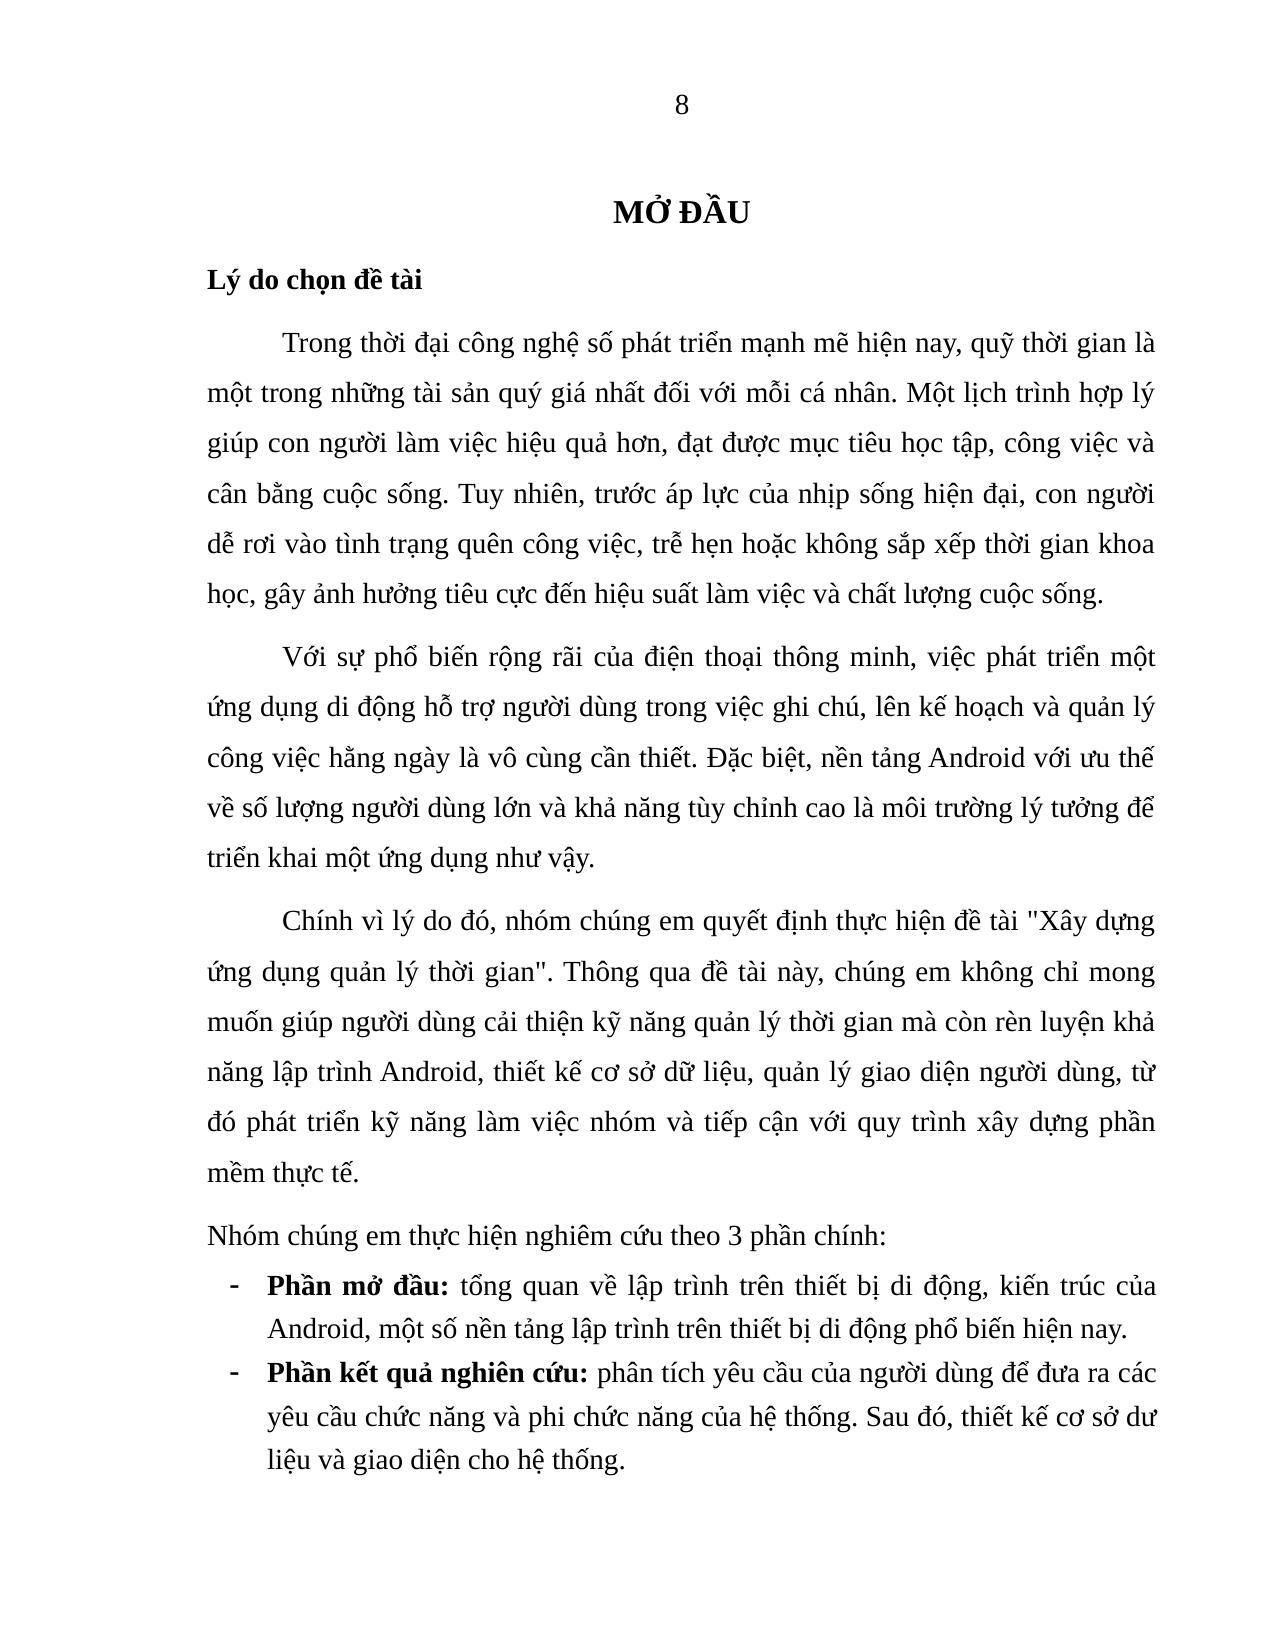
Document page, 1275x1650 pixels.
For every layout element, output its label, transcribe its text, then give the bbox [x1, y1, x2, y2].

list MỞ ĐẦU [207, 192, 1157, 230]
text Phần mở đầu: tổng quan về lập trình trên thiết bị di động, kiến trúc của Android, một số nền tảng lập trình trên thiết bị di động phổ biến hiện nay. [229, 1268, 1157, 1345]
text Chính vì lý do đó, nhóm chúng em quyết định thực hiện đề tài "Xây dựng ứng dụng quản lý thời gian". Thông qua đề tài này, chúng em không chỉ mong muốn giúp người dùng cải thiện kỹ năng quản lý thời gian mà còn rèn luyện khả năng lập trình Android, thiết kế cơ sở dữ liệu, quản lý giao diện người dùng, từ đó phát triển kỹ năng làm việc nhóm và tiếp cận với quy trình xây dựng phần mềm thực tế. [207, 903, 1157, 1188]
text Nhóm chúng em thực hiện nghiêm cứu theo 3 phần chính: [207, 1218, 1157, 1251]
text Phần kết quả nghiên cứu: phân tích yêu cầu của người dùng để đưa ra các yêu cầu chức năng và phi chức năng của hệ thống. Sau đó, thiết kế cơ sở dư liệu và giao diện cho hệ thống. [229, 1355, 1157, 1476]
text Trong thời đại công nghệ số phát triển mạnh mẽ hiện nay, quỹ thời gian là một trong những tài sản quý giá nhất đối với mỗi cá nhân. Một lịch trình hợp lý giúp con người làm việc hiệu quả hơn, đạt được mục tiêu học tập, công việc và cân bằng cuộc sống. Tuy nhiên, trước áp lực của nhịp sống hiện đại, con người dễ rơi vào tình trạng quên công việc, trễ hẹn hoặc không sắp xếp thời gian khoa học, gây ảnh hưởng tiêu cực đến hiệu suất làm việc và chất lượng cuộc sống. [207, 325, 1157, 610]
text Lý do chọn đề tài [207, 262, 1157, 296]
text Với sự phổ biến rộng rãi của điện thoại thông minh, việc phát triển một ứng dụng di động hỗ trợ người dùng trong việc ghi chú, lên kế hoạch và quản lý công việc hằng ngày là vô cùng cần thiết. Đặc biệt, nền tảng Android với ưu thế về số lượng người dùng lớn và khả năng tùy chỉnh cao là môi trường lý tưởng để triển khai một ứng dụng như vậy. [207, 639, 1157, 874]
